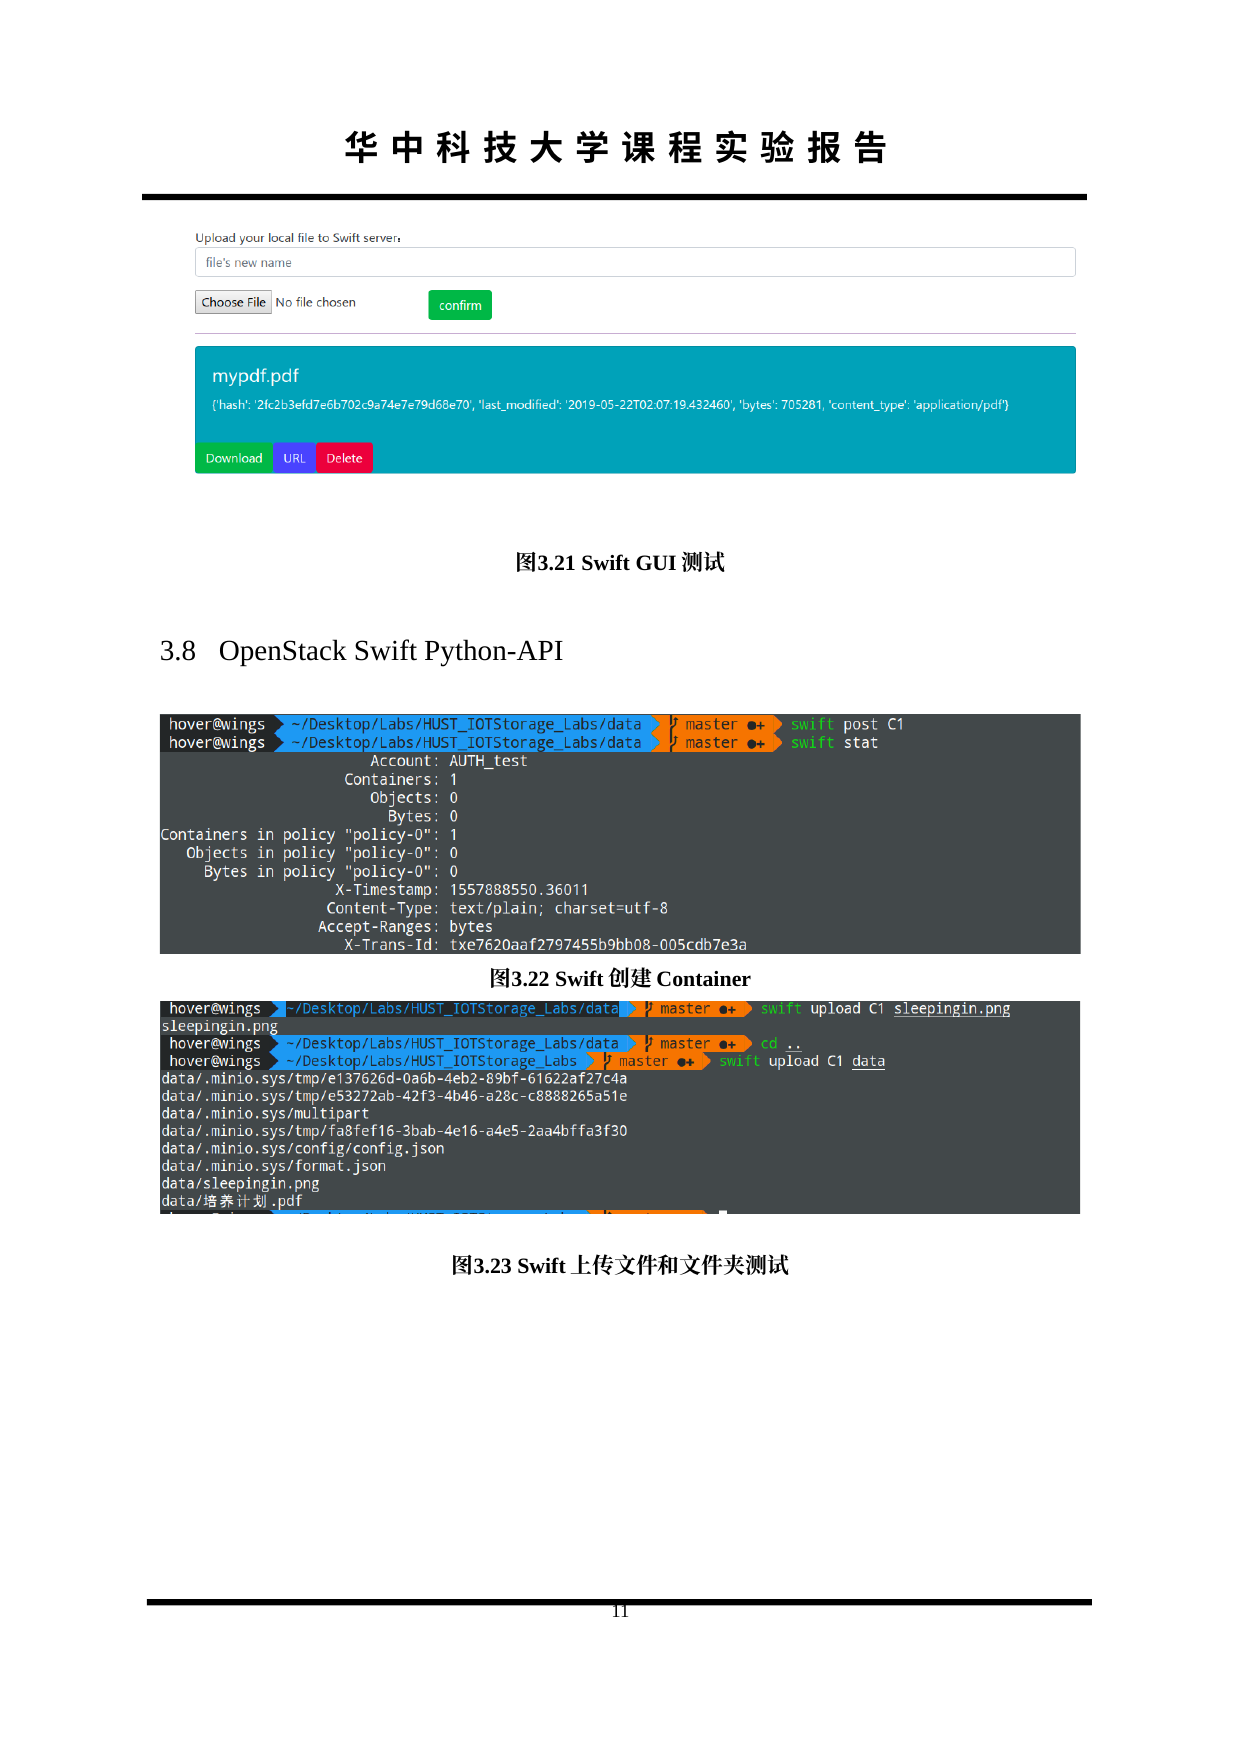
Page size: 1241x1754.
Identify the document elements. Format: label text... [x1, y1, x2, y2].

picture [160, 202, 1080, 497]
picture [160, 1001, 1081, 1214]
subtitle OpenStack Swift Python-API [159, 633, 1081, 667]
picture [159, 714, 1081, 954]
